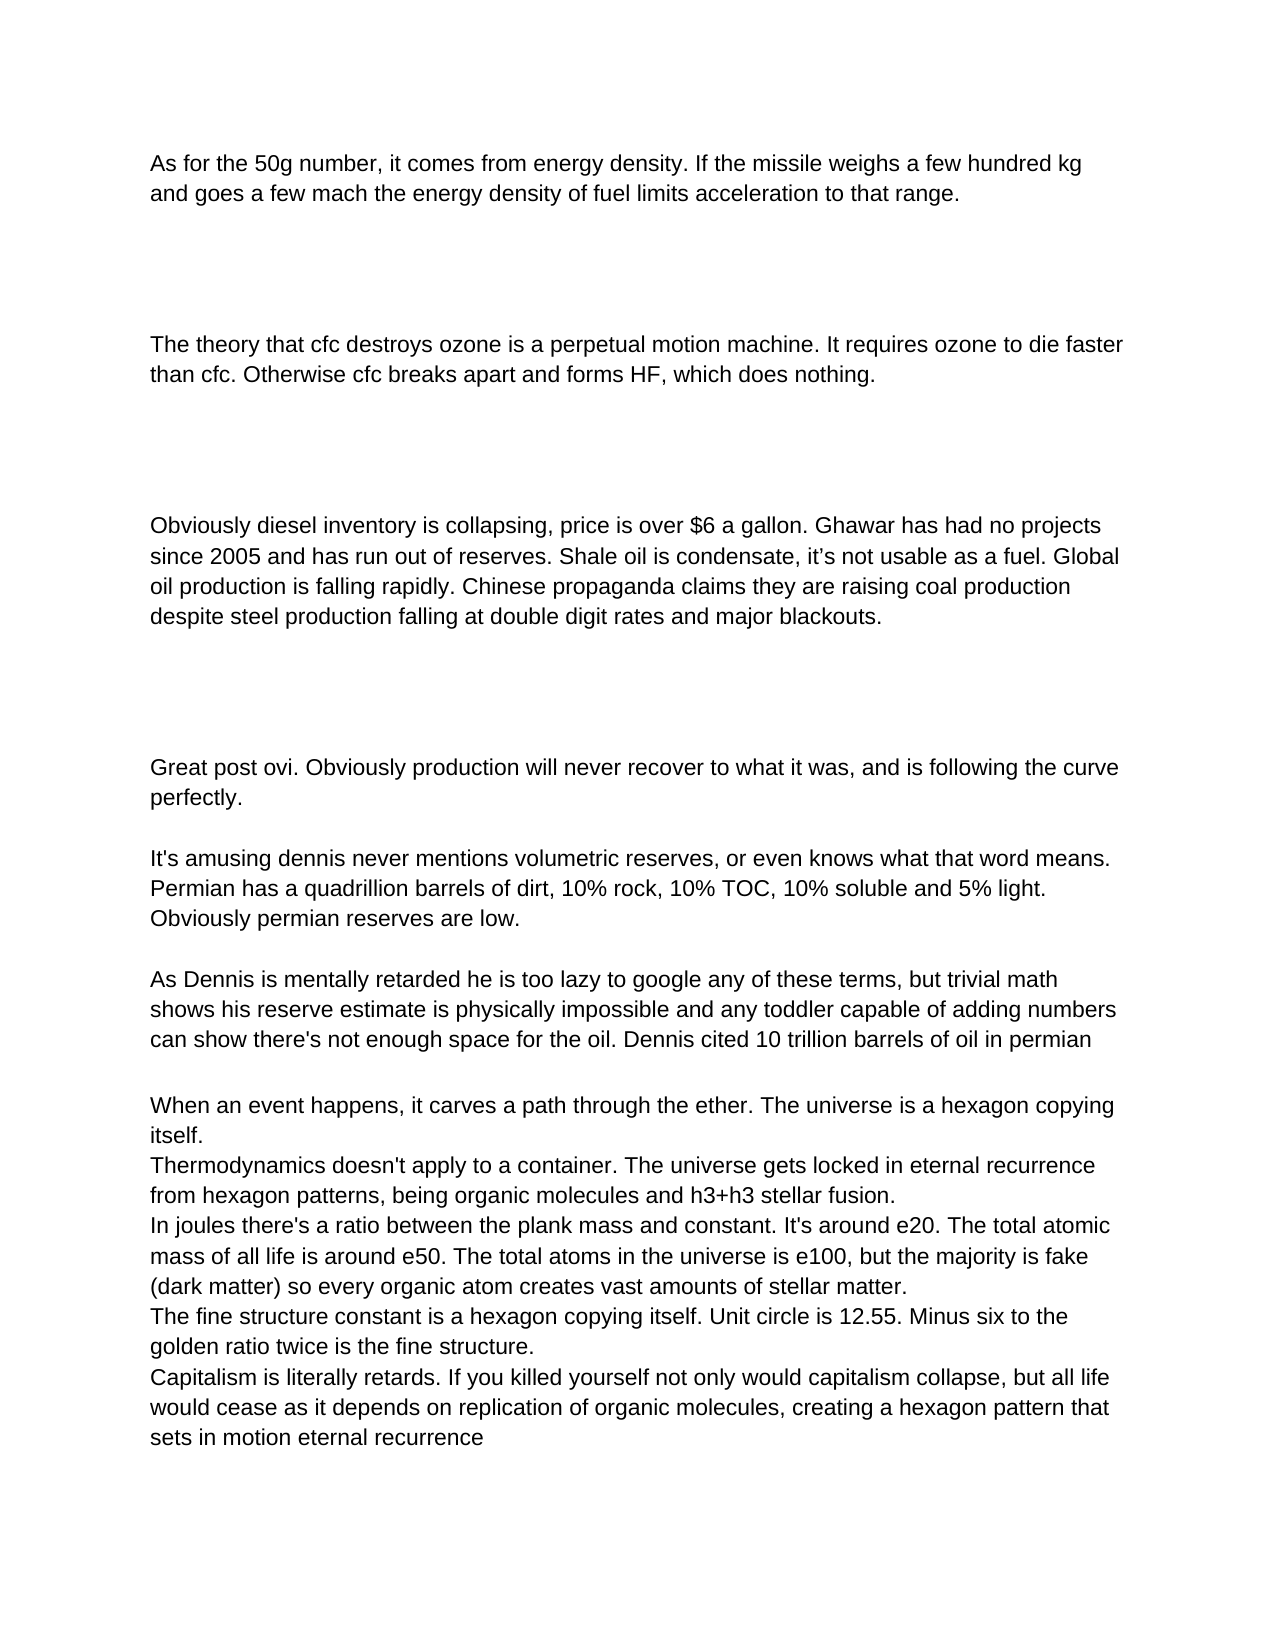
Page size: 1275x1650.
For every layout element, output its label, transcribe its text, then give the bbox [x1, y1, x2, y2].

text As Dennis is mentally retarded he is too lazy to google any of these terms, but trivial math shows his reserve estimate is physically impossible and any toddler capable of adding numbers can show there's not enough space for the oil. Dennis cited 10 trillion barrels of oil in permian which was obviously kerogen and refused to read the email by the author. Dennis doesn't cite sources, he directly says stuff the source disagrees with. [150, 966, 1125, 1052]
text As for the 50g number, it comes from energy density. If the missile weighs a few hundred kg and goes a few mach the energy density of fuel limits acceleration to that range. [150, 150, 1125, 207]
text The theory that cfc destroys ozone is a perpetual motion machine. It requires ozone to die faster than cfc. Otherwise cfc breaks apart and forms HF, which does nothing. [150, 331, 1125, 388]
text It's amusing dennis never mentions volumetric reserves, or even knows what that word means. Permian has a quadrillion barrels of dirt, 10% rock, 10% TOC, 10% soluble and 5% light. Obviously permian reserves are low. [150, 845, 1125, 932]
text Obviously diesel inventory is collapsing, price is over $6 a gallon. Ghawar has had no projects since 2005 and has run out of reserves. Shale oil is condensate, it’s not usable as a fuel. Global oil production is falling rapidly. Chinese propaganda claims they are raising coal production despite steel production falling at double digit rates and major blackouts. [150, 512, 1125, 629]
text Great post ovi. Obviously production will never recover to what it was, and is following the curve perfectly. [150, 754, 1125, 811]
